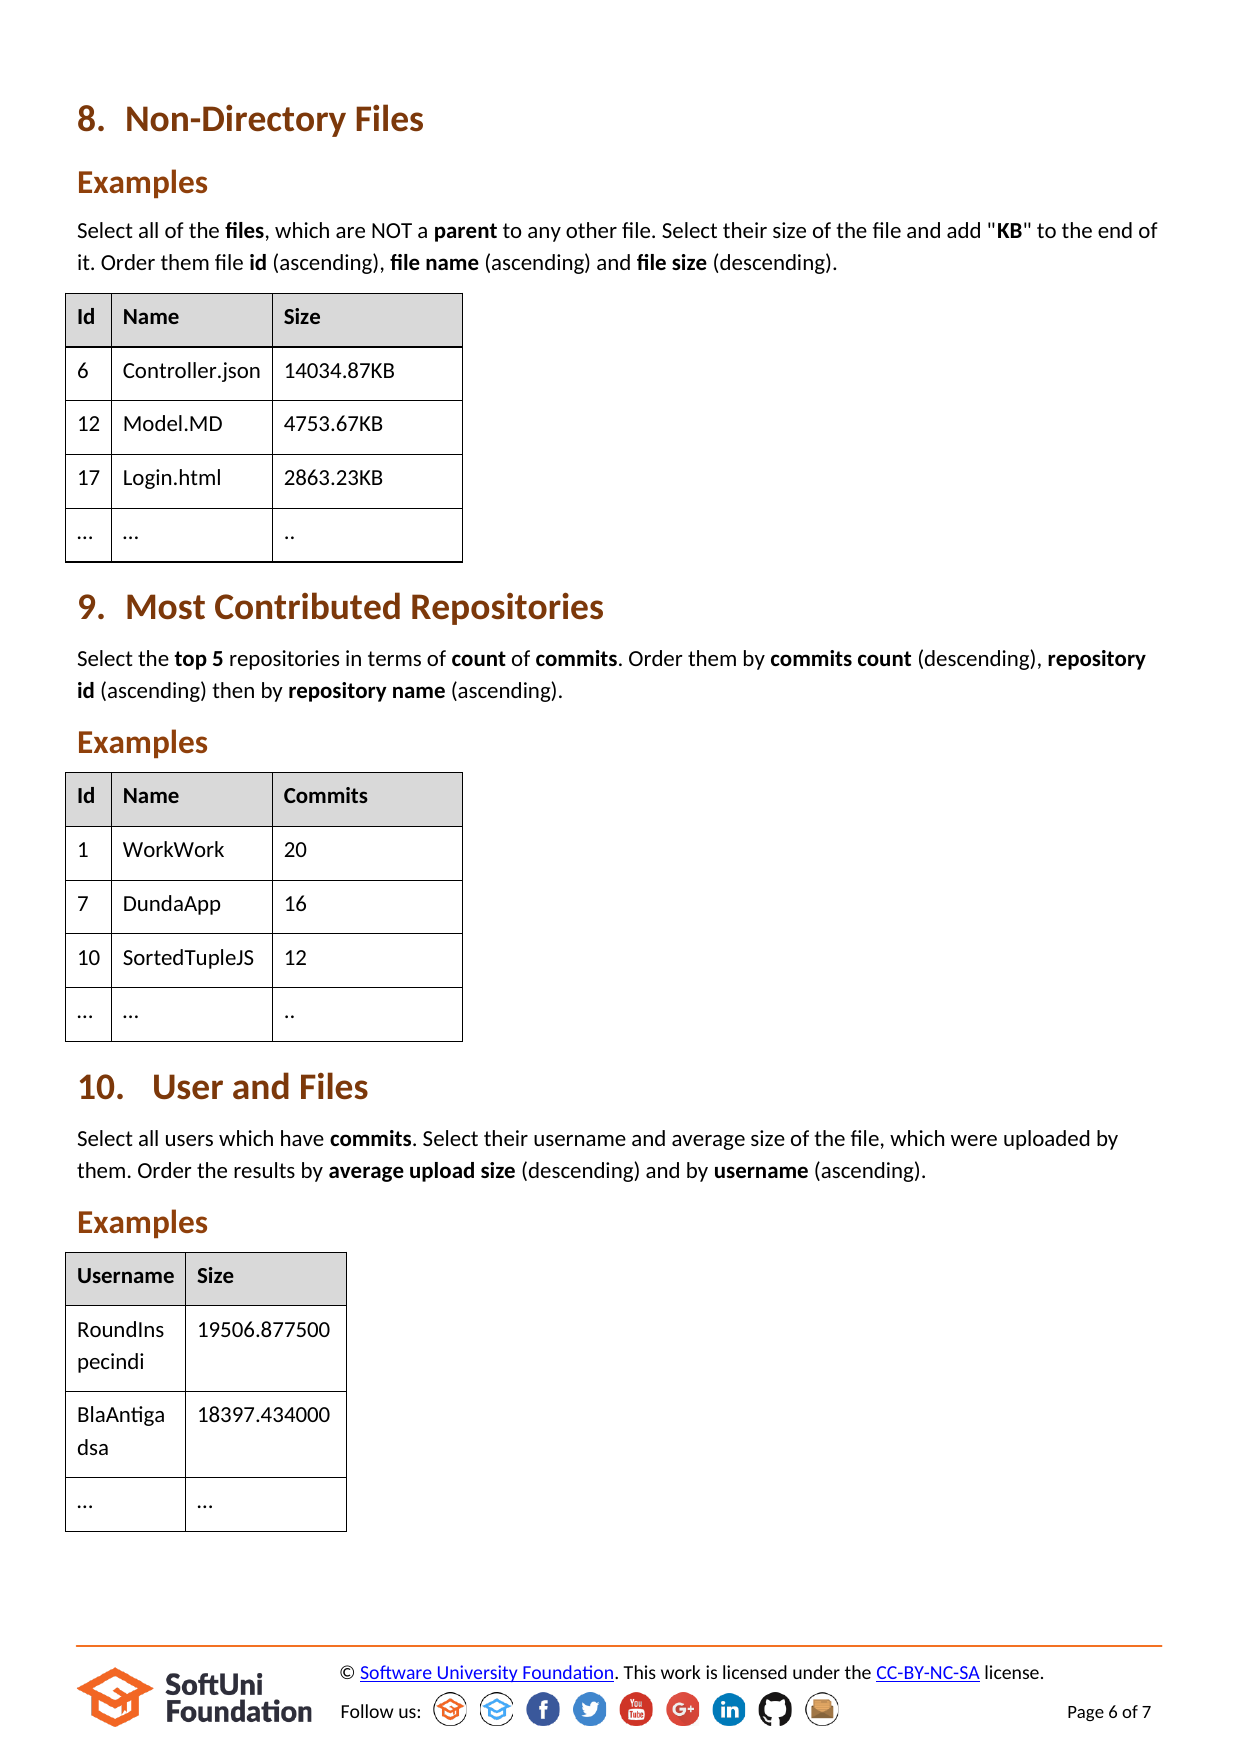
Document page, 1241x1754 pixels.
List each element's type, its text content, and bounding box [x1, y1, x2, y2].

table_header Name [112, 294, 272, 346]
table_cell 16 [273, 881, 462, 933]
table_cell .. [273, 988, 462, 1041]
table_cell 18397.434000 [186, 1392, 346, 1477]
table_cell 20 [273, 827, 462, 879]
table_cell Model.MD [112, 401, 272, 454]
subtitle Non-Directory Files [77, 95, 1163, 141]
table_header Id [66, 773, 111, 826]
table_header Id [66, 294, 111, 346]
picture [666, 1692, 700, 1726]
picture [712, 1715, 722, 1726]
picture [735, 1693, 746, 1702]
table_cell Login.html [112, 455, 272, 508]
table_cell RoundInspecindi [66, 1306, 185, 1391]
picture [573, 1692, 607, 1726]
picture [758, 1692, 792, 1726]
subtitle Most Contributed Repositories [77, 583, 1163, 629]
table_cell 12 [66, 401, 111, 454]
table_cell … [66, 1478, 185, 1531]
table_header Username [66, 1253, 185, 1305]
picture [526, 1692, 560, 1726]
picture [728, 1707, 738, 1717]
table_cell 7 [66, 881, 111, 933]
table_cell .. [273, 509, 462, 561]
table_cell … [66, 988, 111, 1041]
text Select the top 5 repositories in terms of count of commits. Order them by commits count (descending), repository id (ascending) then by repository name (ascending). [77, 644, 1163, 704]
table_cell 14034.87KB [273, 348, 462, 400]
table_cell 12 [273, 934, 462, 987]
text Select all of the files, which are NOT a parent to any other file. Select their size of the file and add "KB" to the end of it. Order them file id (ascending), file name (ascending) and file size (descending). [77, 216, 1163, 276]
picture [737, 1717, 746, 1726]
table_header Commits [273, 773, 462, 826]
picture [480, 1692, 513, 1726]
table_cell SortedTupleJS [112, 934, 272, 987]
table_header Size [273, 294, 462, 346]
table_cell 4753.67KB [273, 401, 462, 454]
table_cell 17 [66, 455, 111, 508]
table_cell DundaApp [112, 881, 272, 933]
table_cell … [112, 509, 272, 561]
text Select all users which have commits. Select their username and average size of the file, which were uploaded by them. Order the results by average upload size (descending) and by username (ascending). [77, 1124, 1163, 1184]
table_cell … [186, 1478, 346, 1531]
subtitle Examples [77, 161, 1163, 201]
table_cell WorkWork [112, 827, 272, 879]
table_cell BlaAntigadsa [66, 1392, 185, 1477]
table_cell 1 [66, 827, 111, 879]
table_header Size [186, 1253, 346, 1305]
table_cell 10 [66, 934, 111, 987]
subtitle Examples [77, 1201, 1163, 1241]
picture [619, 1692, 653, 1726]
picture [805, 1692, 839, 1726]
table_cell 2863.23KB [273, 455, 462, 508]
table_cell … [66, 509, 111, 561]
table_cell Controller.json [112, 348, 272, 400]
picture [712, 1693, 724, 1704]
table_cell 19506.877500 [186, 1306, 346, 1391]
subtitle User and Files [77, 1063, 1163, 1108]
picture [76, 1667, 312, 1727]
table_cell … [112, 988, 272, 1041]
table_cell 6 [66, 348, 111, 400]
picture [433, 1692, 467, 1726]
subtitle Examples [77, 721, 1163, 762]
table_header Name [112, 773, 272, 826]
